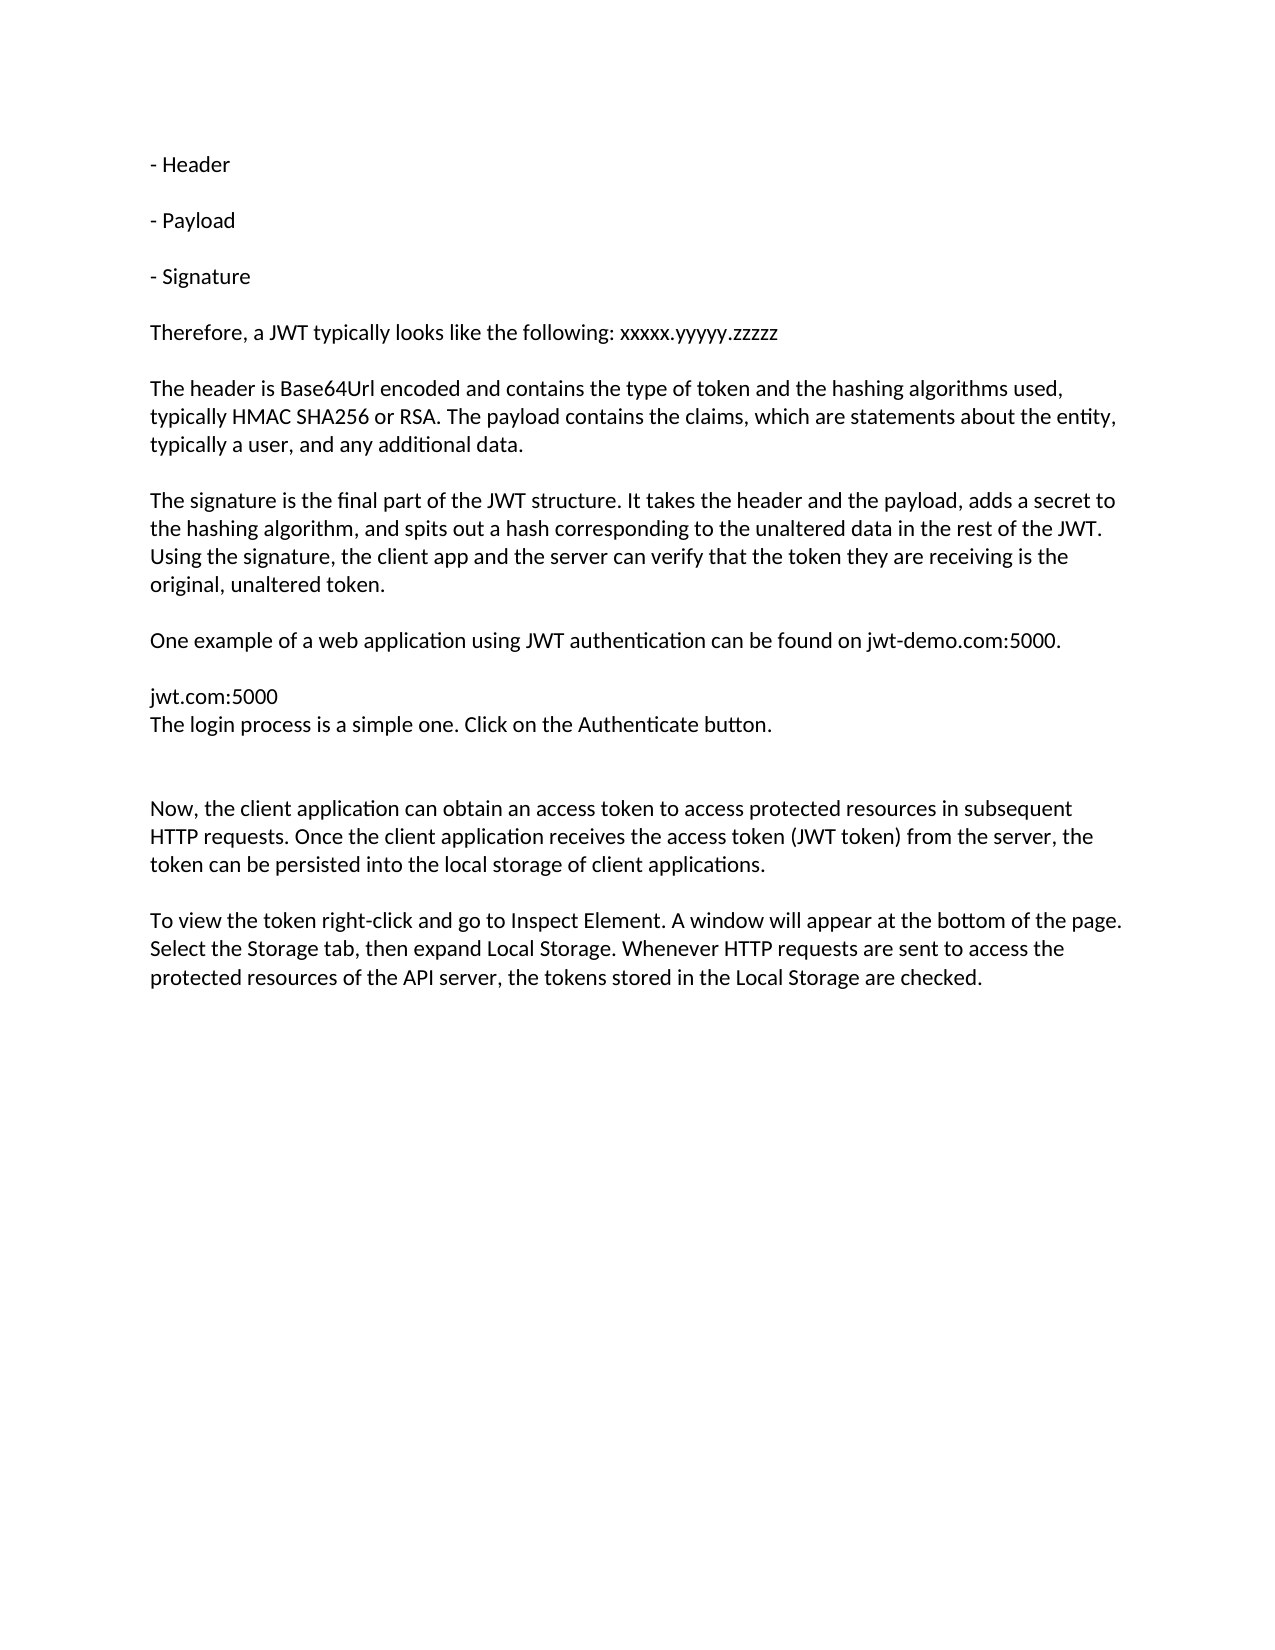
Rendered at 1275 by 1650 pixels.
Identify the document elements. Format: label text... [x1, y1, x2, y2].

text Therefore, a JWT typically looks like the following: xxxxx.yyyyy.zzzzz [150, 318, 1125, 346]
text - Header [150, 150, 1125, 178]
text Now, the client application can obtain an access token to access protected resources in subsequent HTTP requests. Once the client application receives the access token (JWT token) from the server, the token can be persisted into the local storage of client applications. [150, 794, 1125, 878]
text One example of a web application using JWT authentication can be found on jwt-demo.com:5000. [150, 626, 1125, 654]
text To view the token right-click and go to Inspect Element. A window will appear at the bottom of the page. Select the Storage tab, then expand Local Storage. Whenever HTTP requests are sent to access the protected resources of the API server, the tokens stored in the Local Storage are checked. [150, 907, 1125, 991]
text jwt.com:5000 [150, 682, 1125, 710]
text The header is Base64Url encoded and contains the type of token and the hashing algorithms used, typically HMAC SHA256 or RSA. The payload contains the claims, which are statements about the entity, typically a user, and any additional data. [150, 374, 1125, 458]
text The signature is the final part of the JWT structure. It takes the header and the payload, adds a secret to the hashing algorithm, and spits out a hash corresponding to the unaltered data in the rest of the JWT. Using the signature, the client app and the server can verify that the token they are receiving is the original, unaltered token. [150, 486, 1125, 598]
text - Payload [150, 206, 1125, 234]
text - Signature [150, 262, 1125, 290]
text The login process is a simple one. Click on the Authenticate button. [150, 710, 1125, 738]
